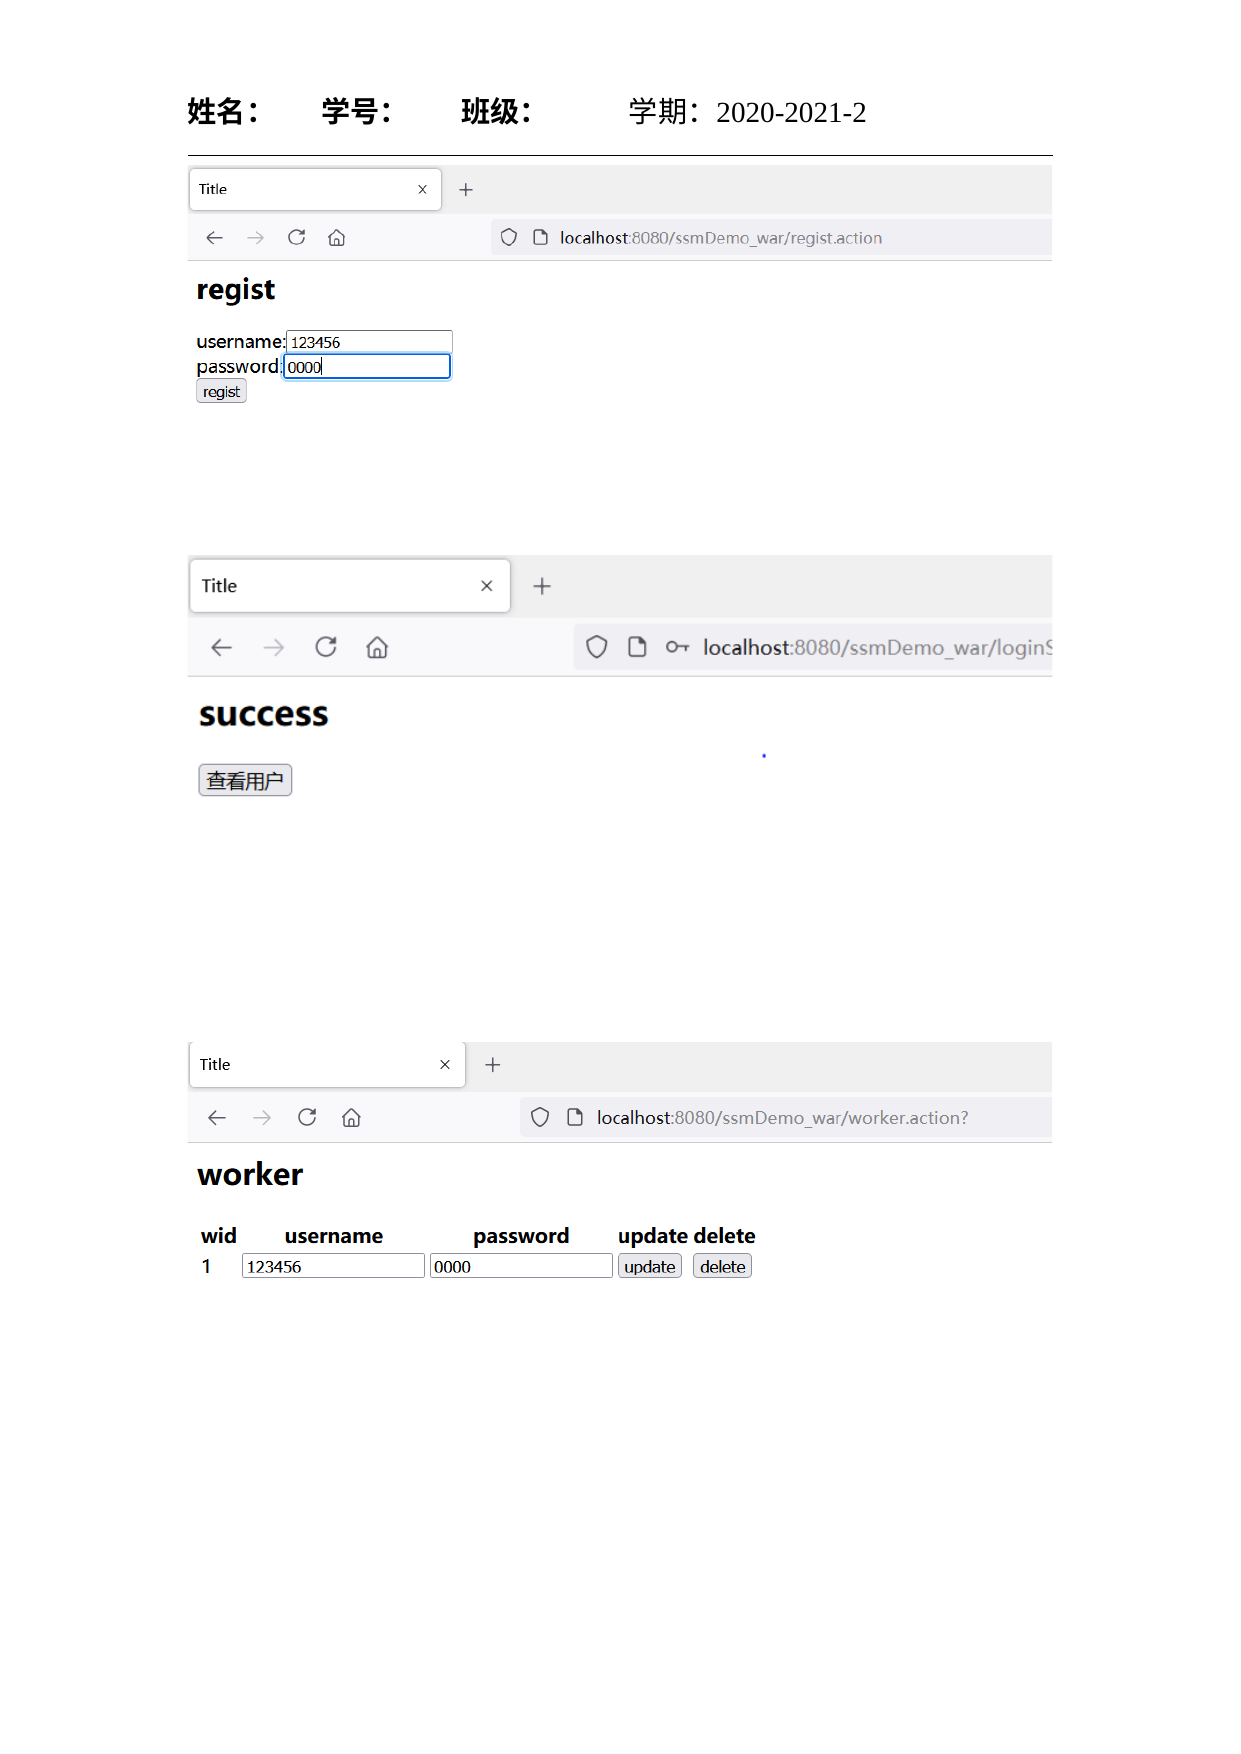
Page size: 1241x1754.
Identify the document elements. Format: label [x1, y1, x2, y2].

picture [187, 555, 1053, 1027]
picture [187, 1042, 1053, 1503]
picture [187, 165, 1053, 523]
